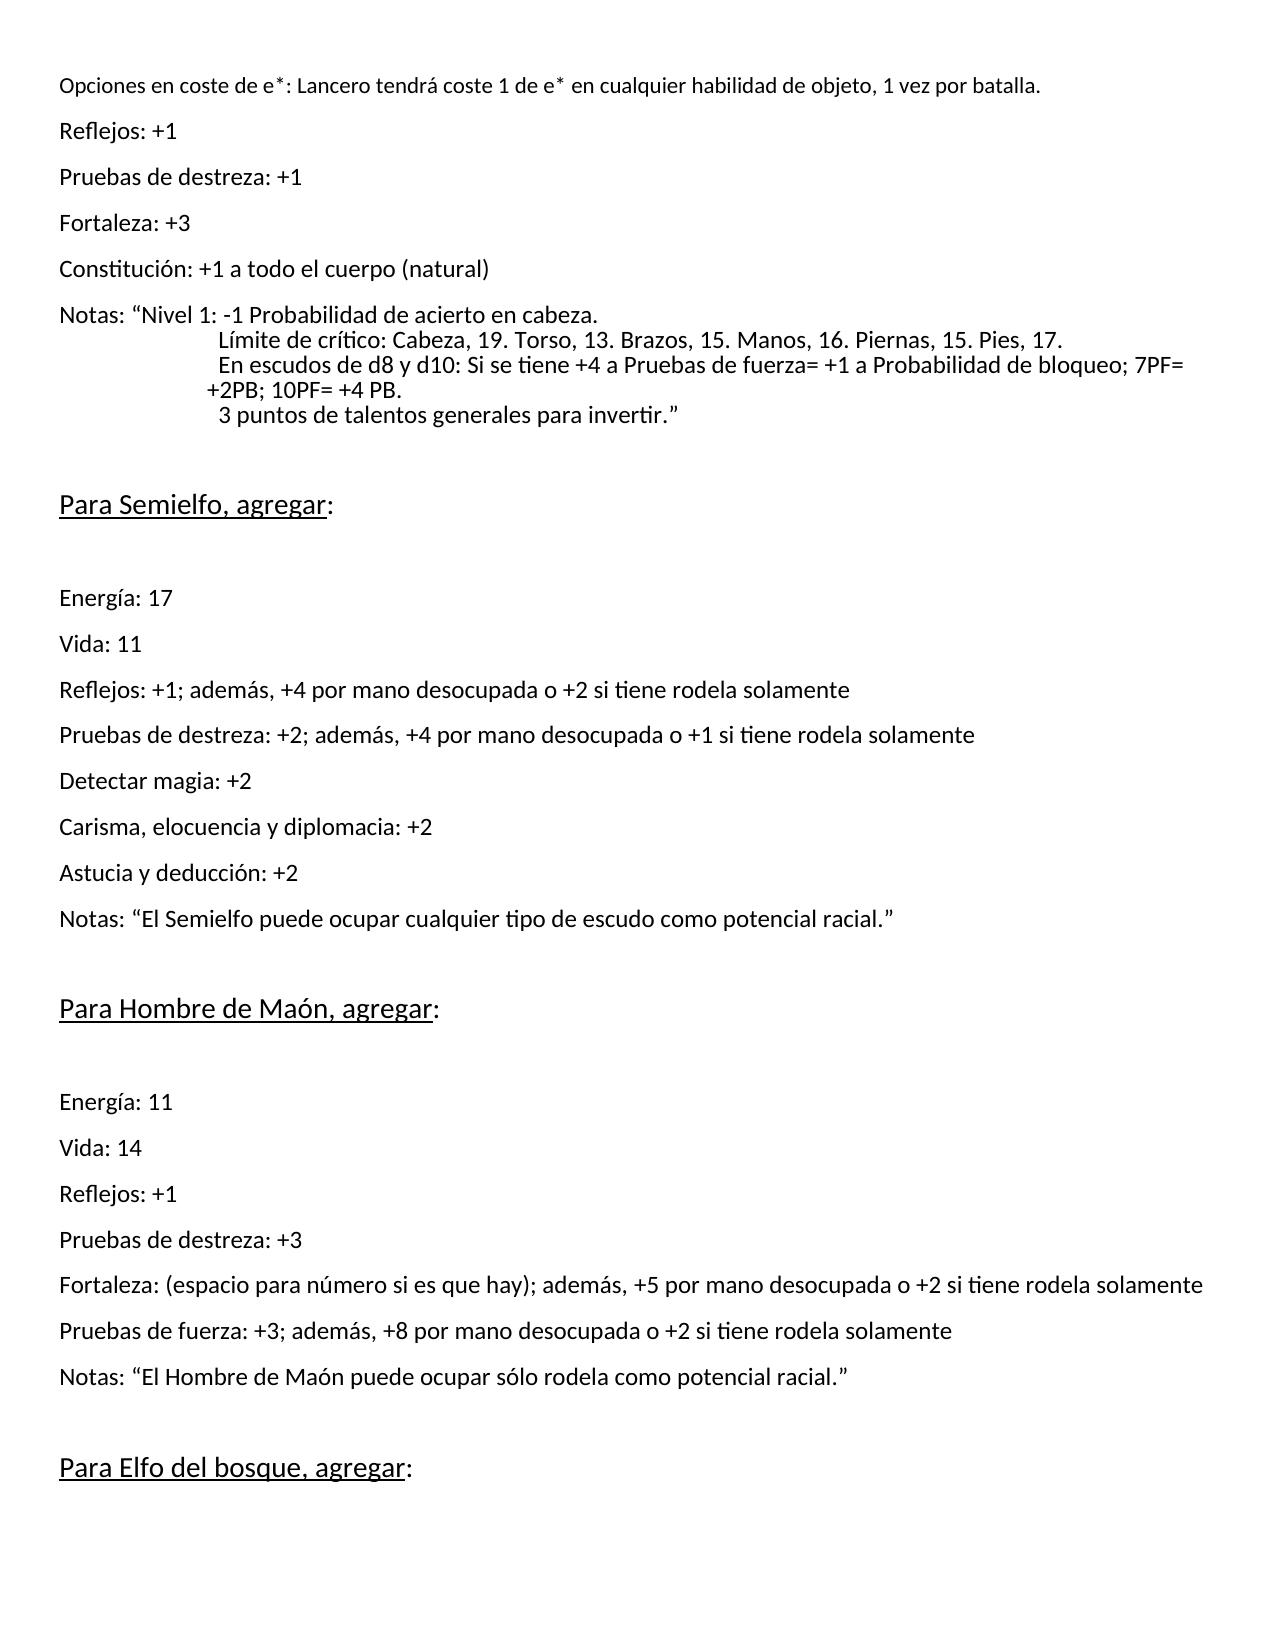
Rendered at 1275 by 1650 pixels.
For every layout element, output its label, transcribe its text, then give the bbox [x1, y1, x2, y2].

text Fortaleza: +3 [59, 211, 1211, 236]
text Detectar magia: +2 [59, 770, 1211, 795]
text Notas: “El Semielfo puede ocupar cualquier tipo de escudo como potencial racial.” [59, 907, 1211, 932]
text Notas: “El Hombre de Maón puede ocupar sólo rodela como potencial racial.” [59, 1366, 1211, 1391]
text Opciones en coste de e*: Lancero tendrá coste 1 de e* en cualquier habilidad de objeto, 1 vez por batalla. [59, 74, 1211, 99]
text Pruebas de destreza: +2; además, +4 por mano desocupada o +1 si tiene rodela solamente [59, 724, 1211, 749]
text Para Hombre de Maón, agregar: [59, 999, 1211, 1024]
text Energía: 11 [59, 1091, 1211, 1116]
text Pruebas de destreza: +1 [59, 166, 1211, 191]
text Reflejos: +1 [59, 120, 1211, 145]
text Reflejos: +1; además, +4 por mano desocupada o +2 si tiene rodela solamente [59, 678, 1211, 703]
text Pruebas de fuerza: +3; además, +8 por mano desocupada o +2 si tiene rodela solamente [59, 1320, 1211, 1345]
text Vida: 11 [59, 632, 1211, 657]
text Para Semielfo, agregar: [59, 495, 1211, 520]
text Reflejos: +1 [59, 1182, 1211, 1207]
text Fortaleza: (espacio para número si es que hay); además, +5 por mano desocupada o +2 si tiene rodela solamente [59, 1274, 1211, 1299]
text Astucia y deducción: +2 [59, 861, 1211, 886]
text Pruebas de destreza: +3 [59, 1228, 1211, 1253]
text Vida: 14 [59, 1136, 1211, 1161]
text Energía: 17 [59, 586, 1211, 611]
text Para Elfo del bosque, agregar: [59, 1457, 1211, 1482]
text Notas: “Nivel 1: -1 Probabilidad de acierto en cabeza. Límite de crítico: Cabeza, 19. Torso, 13. Brazos, 15. Manos, 16. Piernas, 15. Pies, 17. En escudos de d8 y d10: Si se tiene +4 a Pruebas de fuerza= +1 a Probabilidad de bloqueo; 7PF= +2PB; 10PF= +4 PB. 3 puntos de talentos generales para invertir.” [59, 303, 1211, 428]
text Constitución: +1 a todo el cuerpo (natural) [59, 257, 1211, 282]
text Carisma, elocuencia y diplomacia: +2 [59, 816, 1211, 841]
